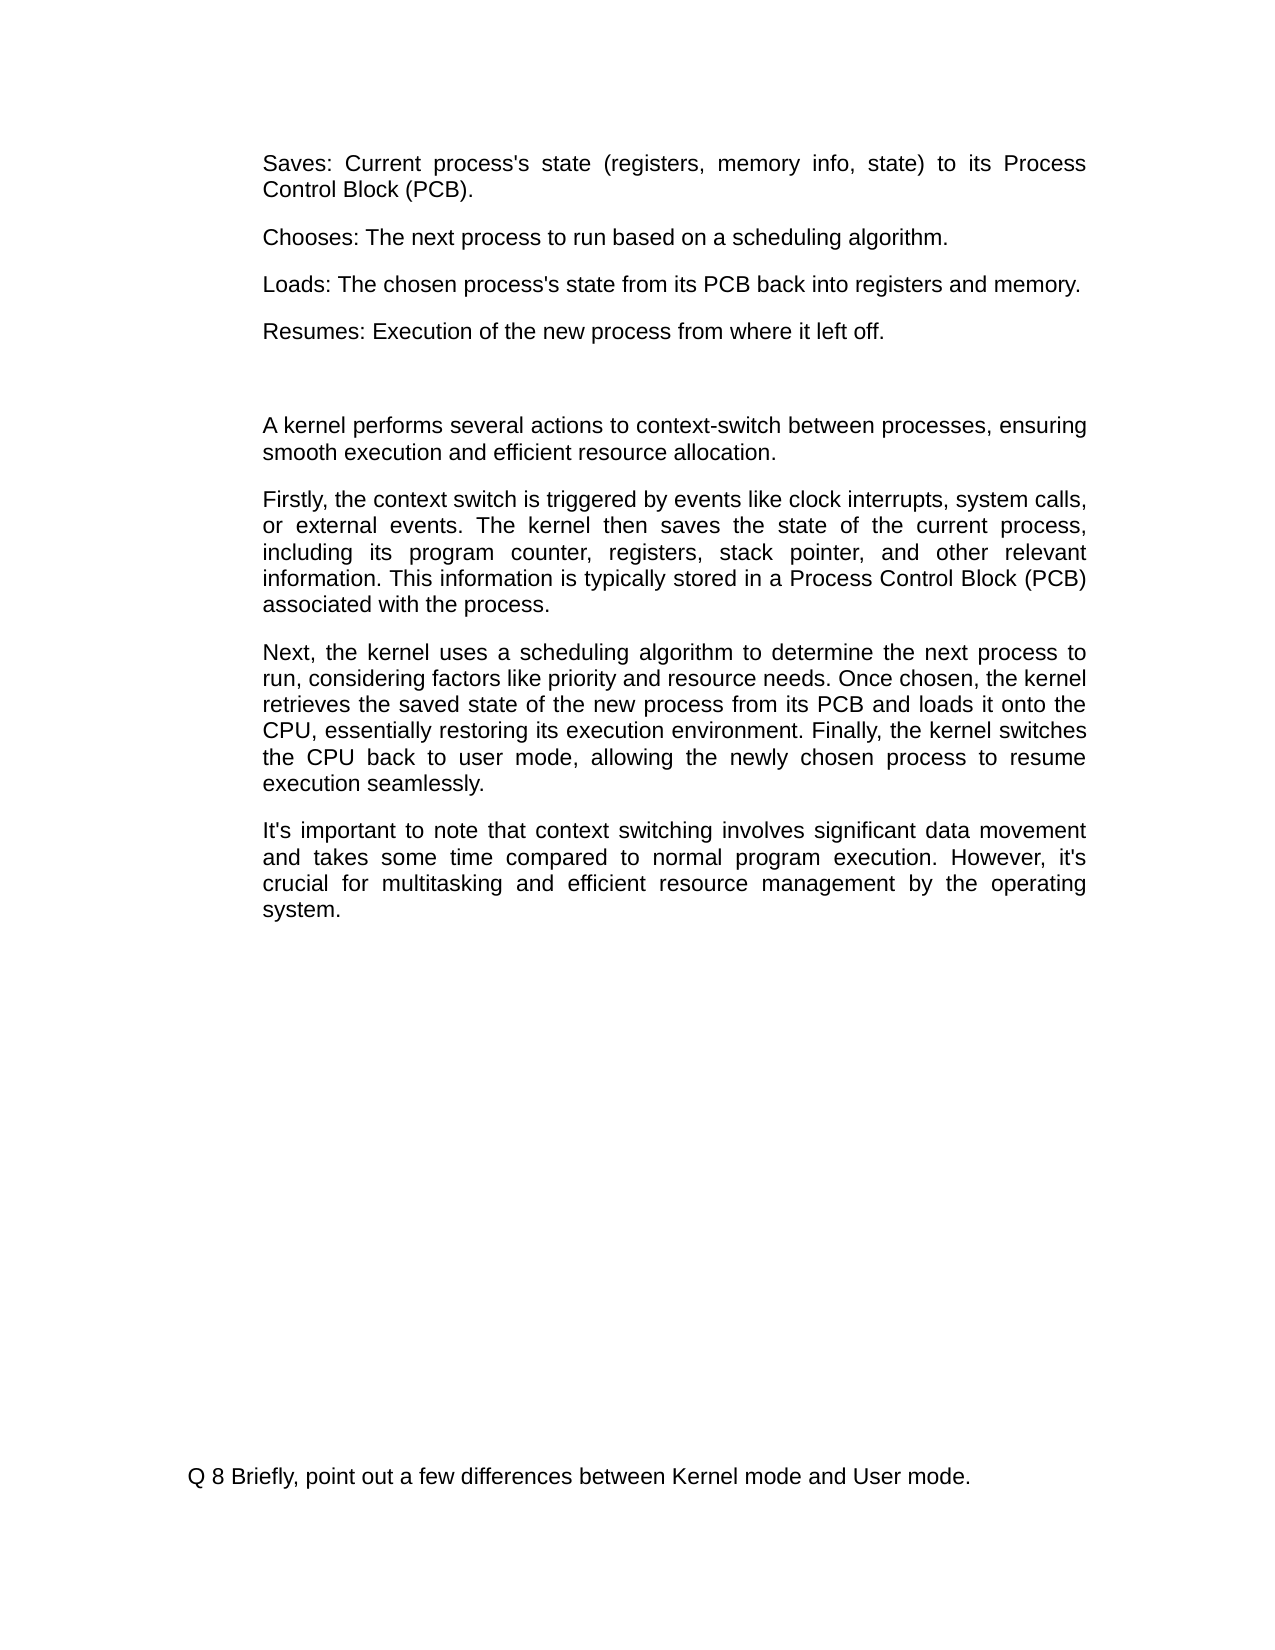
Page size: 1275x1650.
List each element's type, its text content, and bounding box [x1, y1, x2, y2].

text Next, the kernel uses a scheduling algorithm to determine the next process to run, considering factors like priority and resource needs. Once chosen, the kernel retrieves the saved state of the new process from its PCB and loads it onto the CPU, essentially restoring its execution environment. Finally, the kernel switches the CPU back to user mode, allowing the newly chosen process to resume execution seamlessly. [262, 638, 1087, 797]
text It's important to note that context switching involves significant data movement and takes some time compared to normal program execution. However, it's crucial for multitasking and efficient resource management by the operating system. [262, 817, 1087, 923]
text Q 8 Briefly, point out a few differences between Kernel mode and User mode. [187, 1463, 1087, 1489]
text Firstly, the context switch is triggered by events like clock interrupts, system calls, or external events. The kernel then saves the state of the current process, including its program counter, registers, stack pointer, and other relevant information. This information is typically stored in a Process Control Block (PCB) associated with the process. [262, 486, 1087, 618]
text A kernel performs several actions to context-switch between processes, ensuring smooth execution and efficient resource allocation. [262, 412, 1087, 465]
text Chooses: The next process to run based on a scheduling algorithm. [262, 223, 1087, 250]
text Resumes: Execution of the new process from where it left off. [262, 318, 1087, 344]
text Loads: The chosen process's state from its PCB back into registers and memory. [262, 271, 1087, 297]
text Saves: Current process's state (registers, memory info, state) to its Process Control Block (PCB). [262, 150, 1087, 203]
